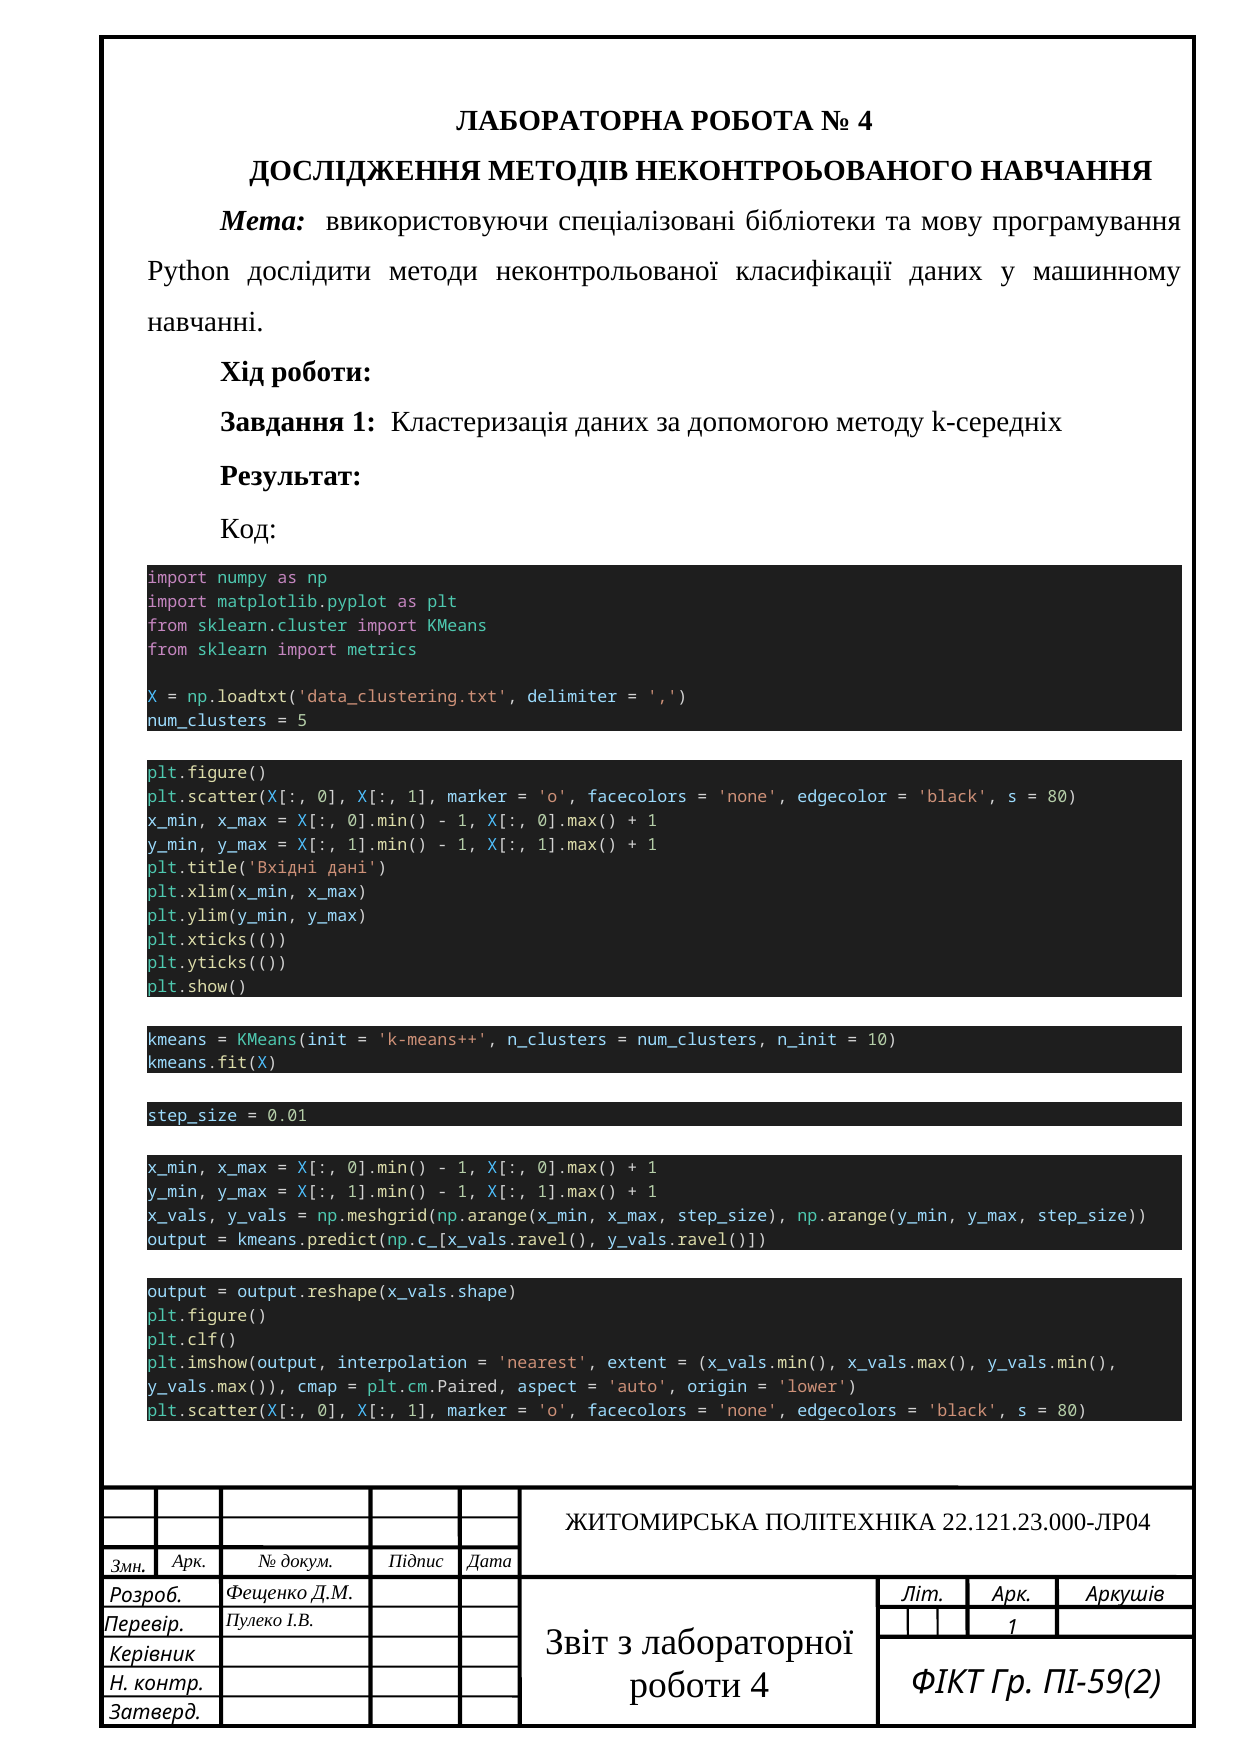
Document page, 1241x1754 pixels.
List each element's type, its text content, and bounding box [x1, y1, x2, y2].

text y_min, y_max = X[:, 1].min() - 1, X[:, 1].max() + 1 [147, 1178, 1182, 1202]
text ДОСЛІДЖЕННЯ МЕТОДІВ НЕКОНТРОЬОВАНОГО НАВЧАННЯ [147, 153, 1182, 186]
text Хід роботи: [147, 354, 1182, 388]
text output = kmeans.predict(np.c_[x_vals.ravel(), y_vals.ravel()]) [147, 1226, 1182, 1250]
text import matplotlib.pyplot as plt [147, 588, 1182, 612]
text x_vals, y_vals = np.meshgrid(np.arange(x_min, x_max, step_size), np.arange(y_min, y_max, step_size)) [147, 1202, 1182, 1226]
text plt.imshow(output, interpolation = 'nearest', extent = (x_vals.min(), x_vals.max(), y_vals.min(), y_vals.max()), cmap = plt.cm.Paired, aspect = 'auto', origin = 'lower') [147, 1350, 1182, 1397]
text plt.title('Вхідні дані') [147, 855, 1182, 878]
text plt.show() [147, 973, 1182, 997]
text plt.yticks(()) [147, 950, 1182, 973]
text kmeans = KMeans(init = 'k-means++', n_clusters = num_clusters, n_init = 10) [147, 1026, 1182, 1050]
text plt.figure() [147, 760, 1182, 783]
text plt.ylim(y_min, y_max) [147, 902, 1182, 926]
text from sklearn.cluster import KMeans [147, 612, 1182, 636]
text plt.xticks(()) [147, 926, 1182, 950]
text plt.scatter(X[:, 0], X[:, 1], marker = 'o', facecolors = 'none', edgecolors = 'black', s = 80) [147, 1397, 1182, 1421]
text ЛАБОРАТОРНА РОБОТА № 4 [147, 103, 1182, 136]
text plt.xlim(x_min, x_max) [147, 878, 1182, 902]
text Результат: [147, 458, 1182, 491]
text plt.clf() [147, 1326, 1182, 1350]
text output = output.reshape(x_vals.shape) [147, 1278, 1182, 1302]
text import numpy as np [147, 565, 1182, 588]
text plt.figure() [147, 1302, 1182, 1326]
text num_clusters = 5 [147, 707, 1182, 731]
text kmeans.fit(X) [147, 1050, 1182, 1073]
text step_size = 0.01 [147, 1102, 1182, 1126]
text Мета: ввикористовуючи спеціалізовані бібліотеки та мову програмування Python дослідити методи неконтрольованої класифікації даних у машинному навчанні. [147, 203, 1182, 337]
text from sklearn import metrics [147, 636, 1182, 660]
list Завдання 1: Кластеризація даних за допомогою методу k-середніх [147, 404, 1182, 438]
text Код: [147, 511, 1182, 545]
text plt.scatter(X[:, 0], X[:, 1], marker = 'o', facecolors = 'none', edgecolor = 'black', s = 80) [147, 783, 1182, 807]
text X = np.loadtxt('data_clustering.txt', delimiter = ',') [147, 683, 1182, 707]
text x_min, x_max = X[:, 0].min() - 1, X[:, 0].max() + 1 [147, 1155, 1182, 1178]
text y_min, y_max = X[:, 1].min() - 1, X[:, 1].max() + 1 [147, 831, 1182, 855]
text x_min, x_max = X[:, 0].min() - 1, X[:, 0].max() + 1 [147, 807, 1182, 831]
